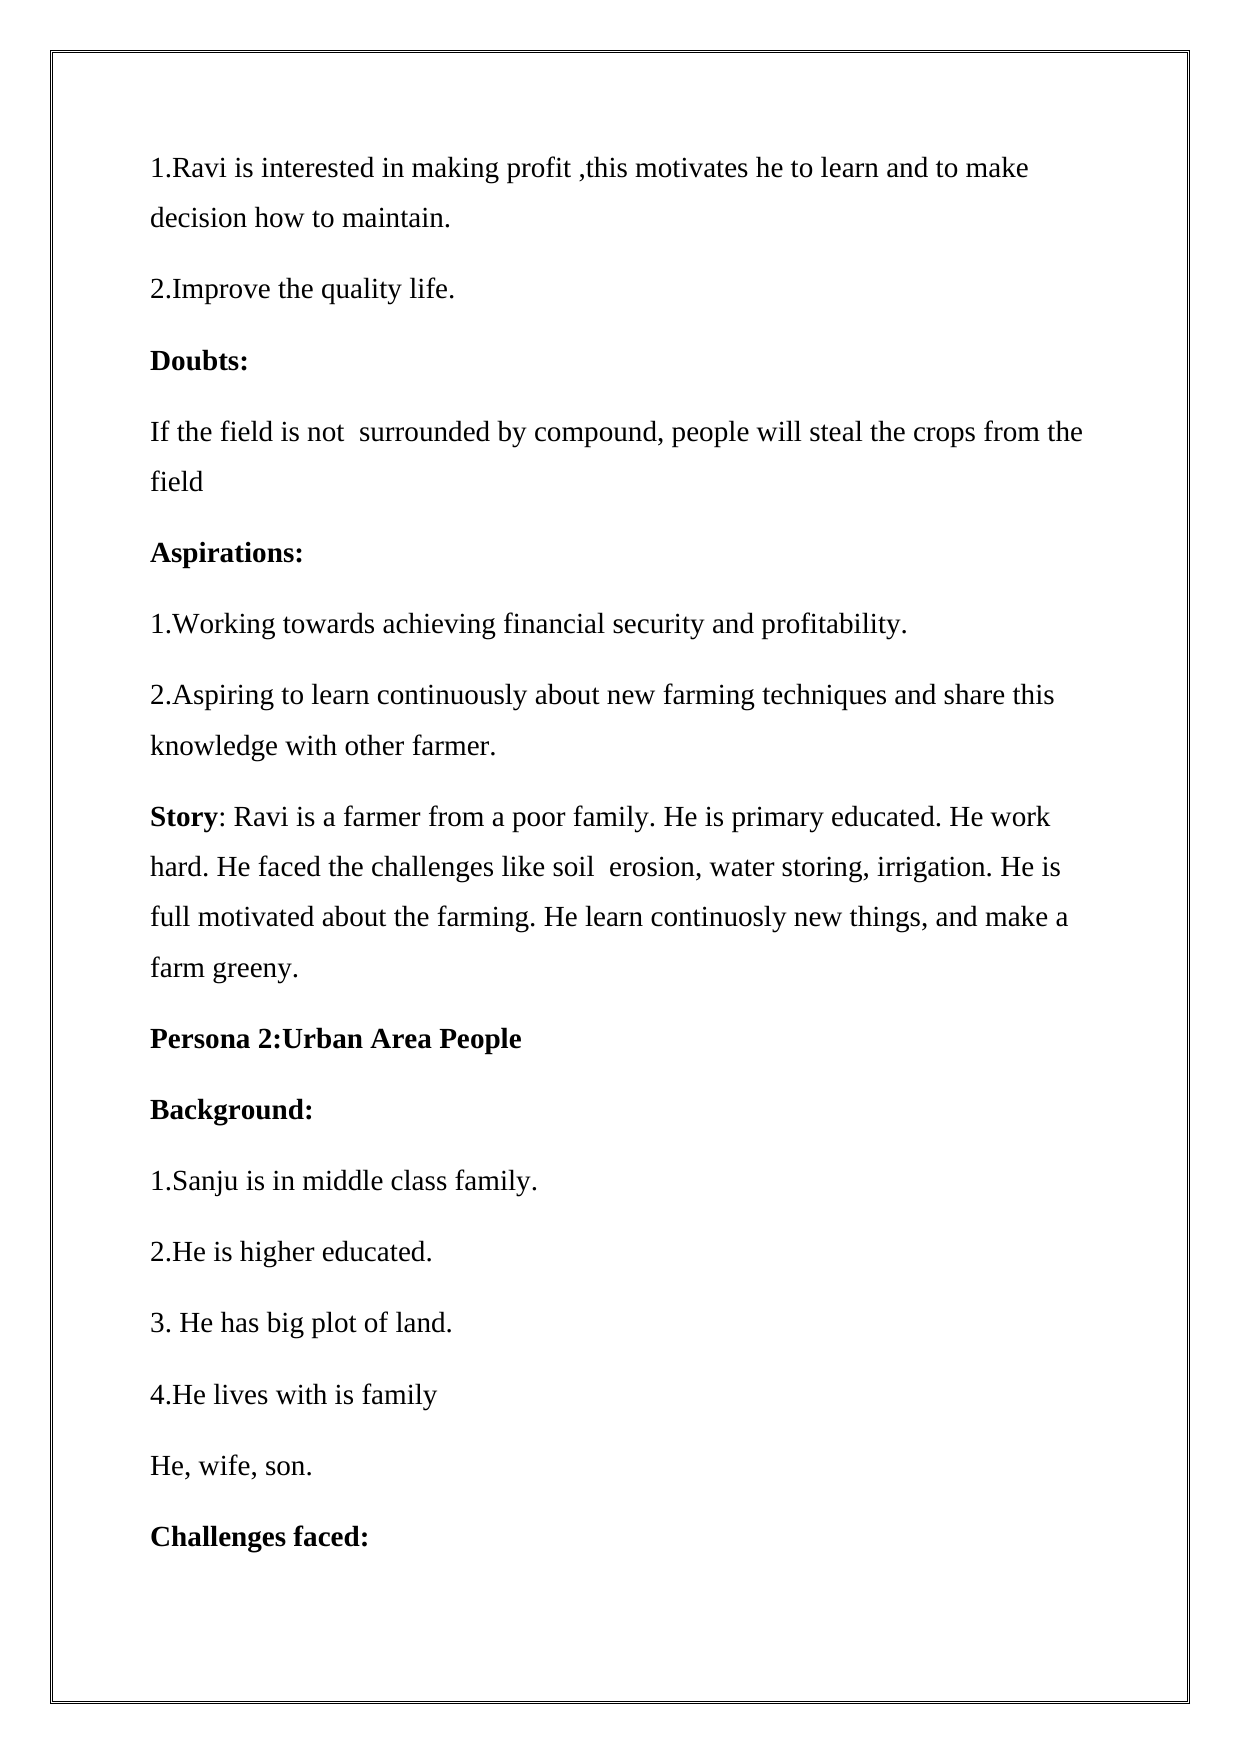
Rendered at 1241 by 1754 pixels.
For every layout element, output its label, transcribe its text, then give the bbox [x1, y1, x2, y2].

text 3. He has big plot of land. [150, 1306, 1090, 1339]
text 1.Sanju is in middle class family. [150, 1163, 1090, 1197]
text 2.Aspiring to learn continuously about new farming techniques and share this knowledge with other farmer. [150, 677, 1090, 761]
text Persona 2:Urban Area People [150, 1021, 1090, 1054]
text 2.Improve the quality life. [150, 271, 1090, 305]
text 2.He is higher educated. [150, 1234, 1090, 1268]
text Story: Ravi is a farmer from a poor family. He is primary educated. He work hard. He faced the challenges like soil erosion, water storing, irrigation. He is full motivated about the farming. He learn continuosly new things, and make a farm greeny. [150, 799, 1090, 983]
text 4.He lives with is family [150, 1377, 1090, 1410]
text He, wife, son. [150, 1448, 1090, 1481]
text Aspirations: [150, 535, 1090, 569]
text Challenges faced: [150, 1519, 1090, 1553]
text Background: [150, 1092, 1090, 1126]
text 1.Working towards achieving financial security and profitability. [150, 606, 1090, 640]
text Doubts: [150, 343, 1090, 376]
text 1.Ravi is interested in making profit ,this motivates he to learn and to make decision how to maintain. [150, 150, 1090, 234]
text If the field is not surrounded by compound, people will steal the crops from the field [150, 414, 1090, 498]
